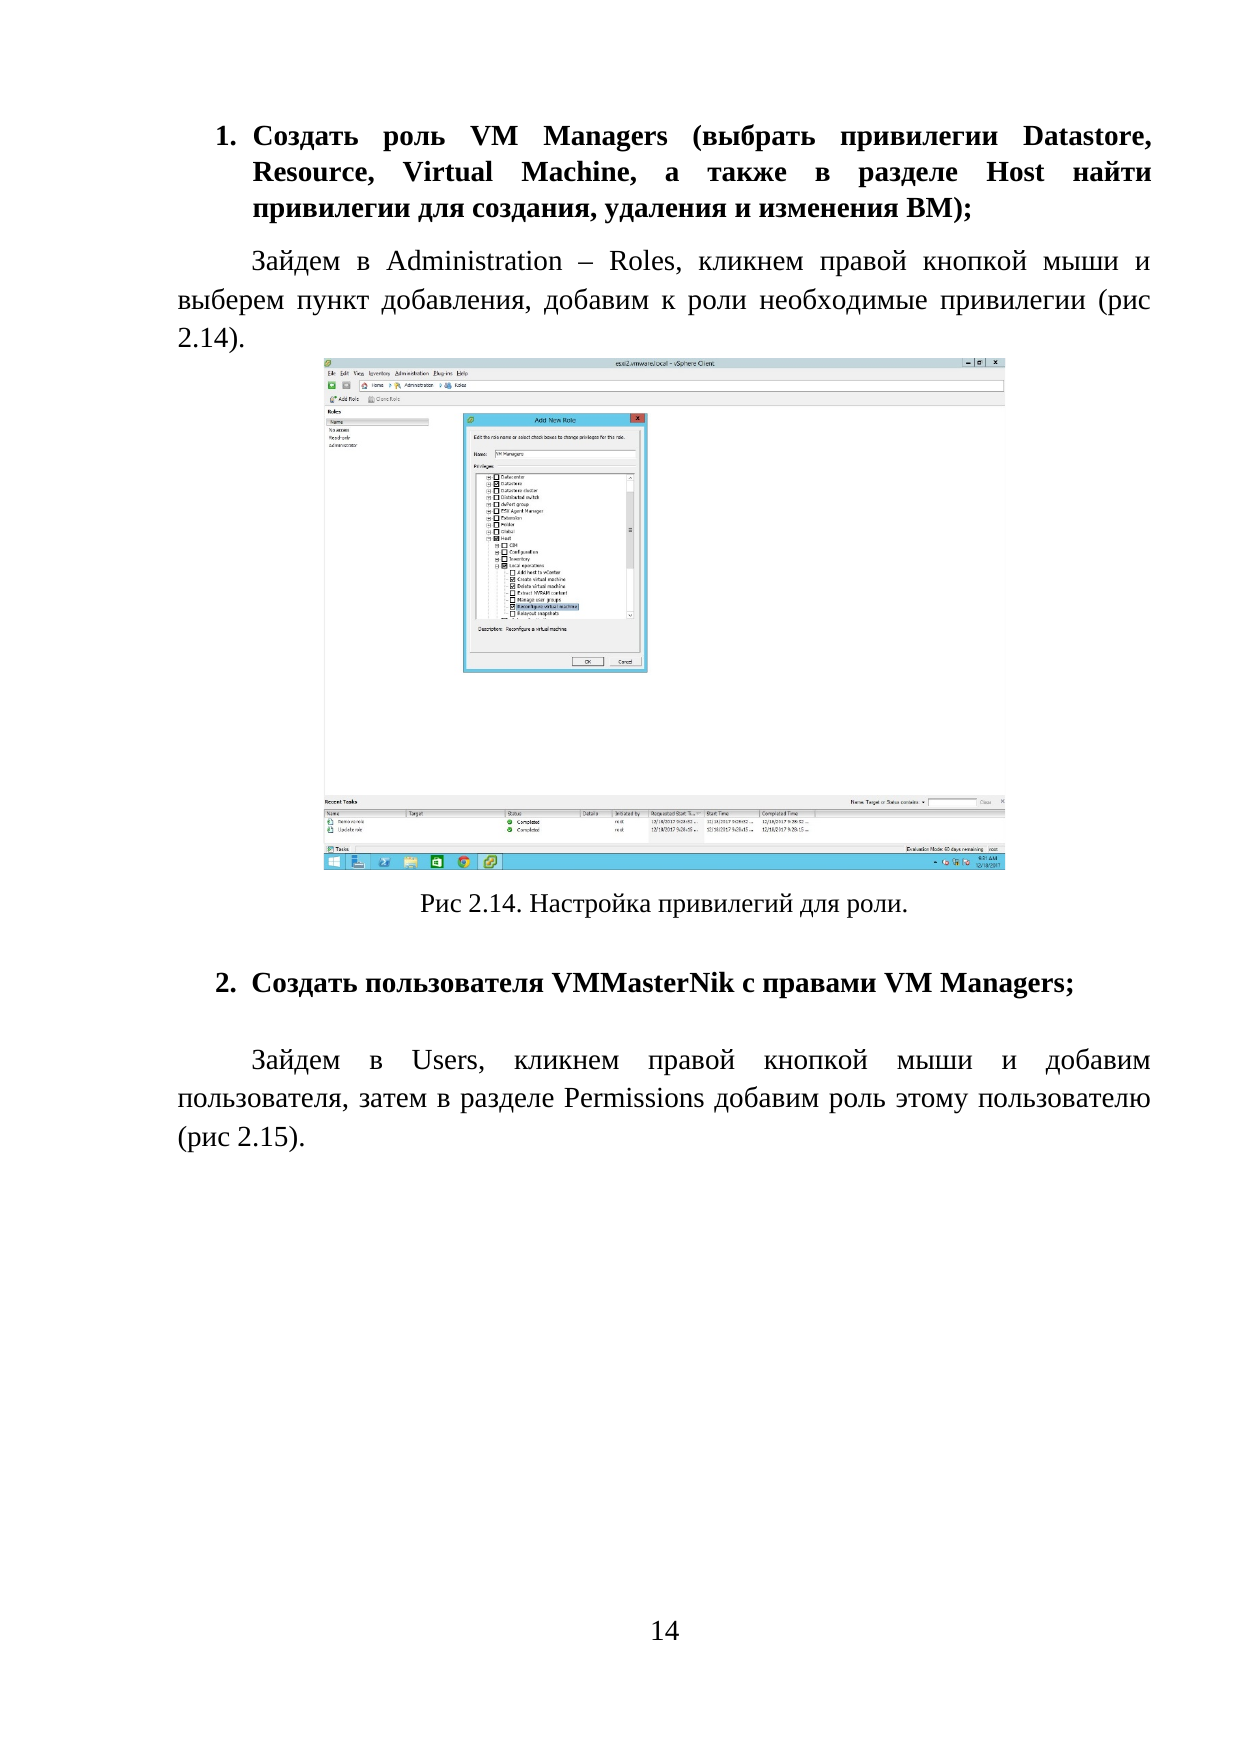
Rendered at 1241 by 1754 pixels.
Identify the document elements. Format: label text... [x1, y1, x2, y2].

text Рис 2.14. Настройка привилегий для роли. [177, 887, 1152, 918]
text Зайдем в Users, кликнем правой кнопкой мыши и добавим пользователя, затем в разделе Permissions добавим роль этому пользователю (рис 2.15). [177, 1042, 1152, 1152]
text Зайдем в Administration – Roles, кликнем правой кнопкой мыши и выберем пункт добавления, добавим к роли необходимые привилегии (рис 2.14). [177, 243, 1152, 354]
picture [323, 358, 1005, 870]
text 2. Создать пользователя VMMasterNik с правами VM Managers; [215, 965, 1152, 998]
list Создать роль VM Managers (выбрать привилегии Datastore, Resource, Virtual Machine, а также в разделе Host найти привилегии для создания, удаления и изменения ВМ); [215, 118, 1152, 224]
